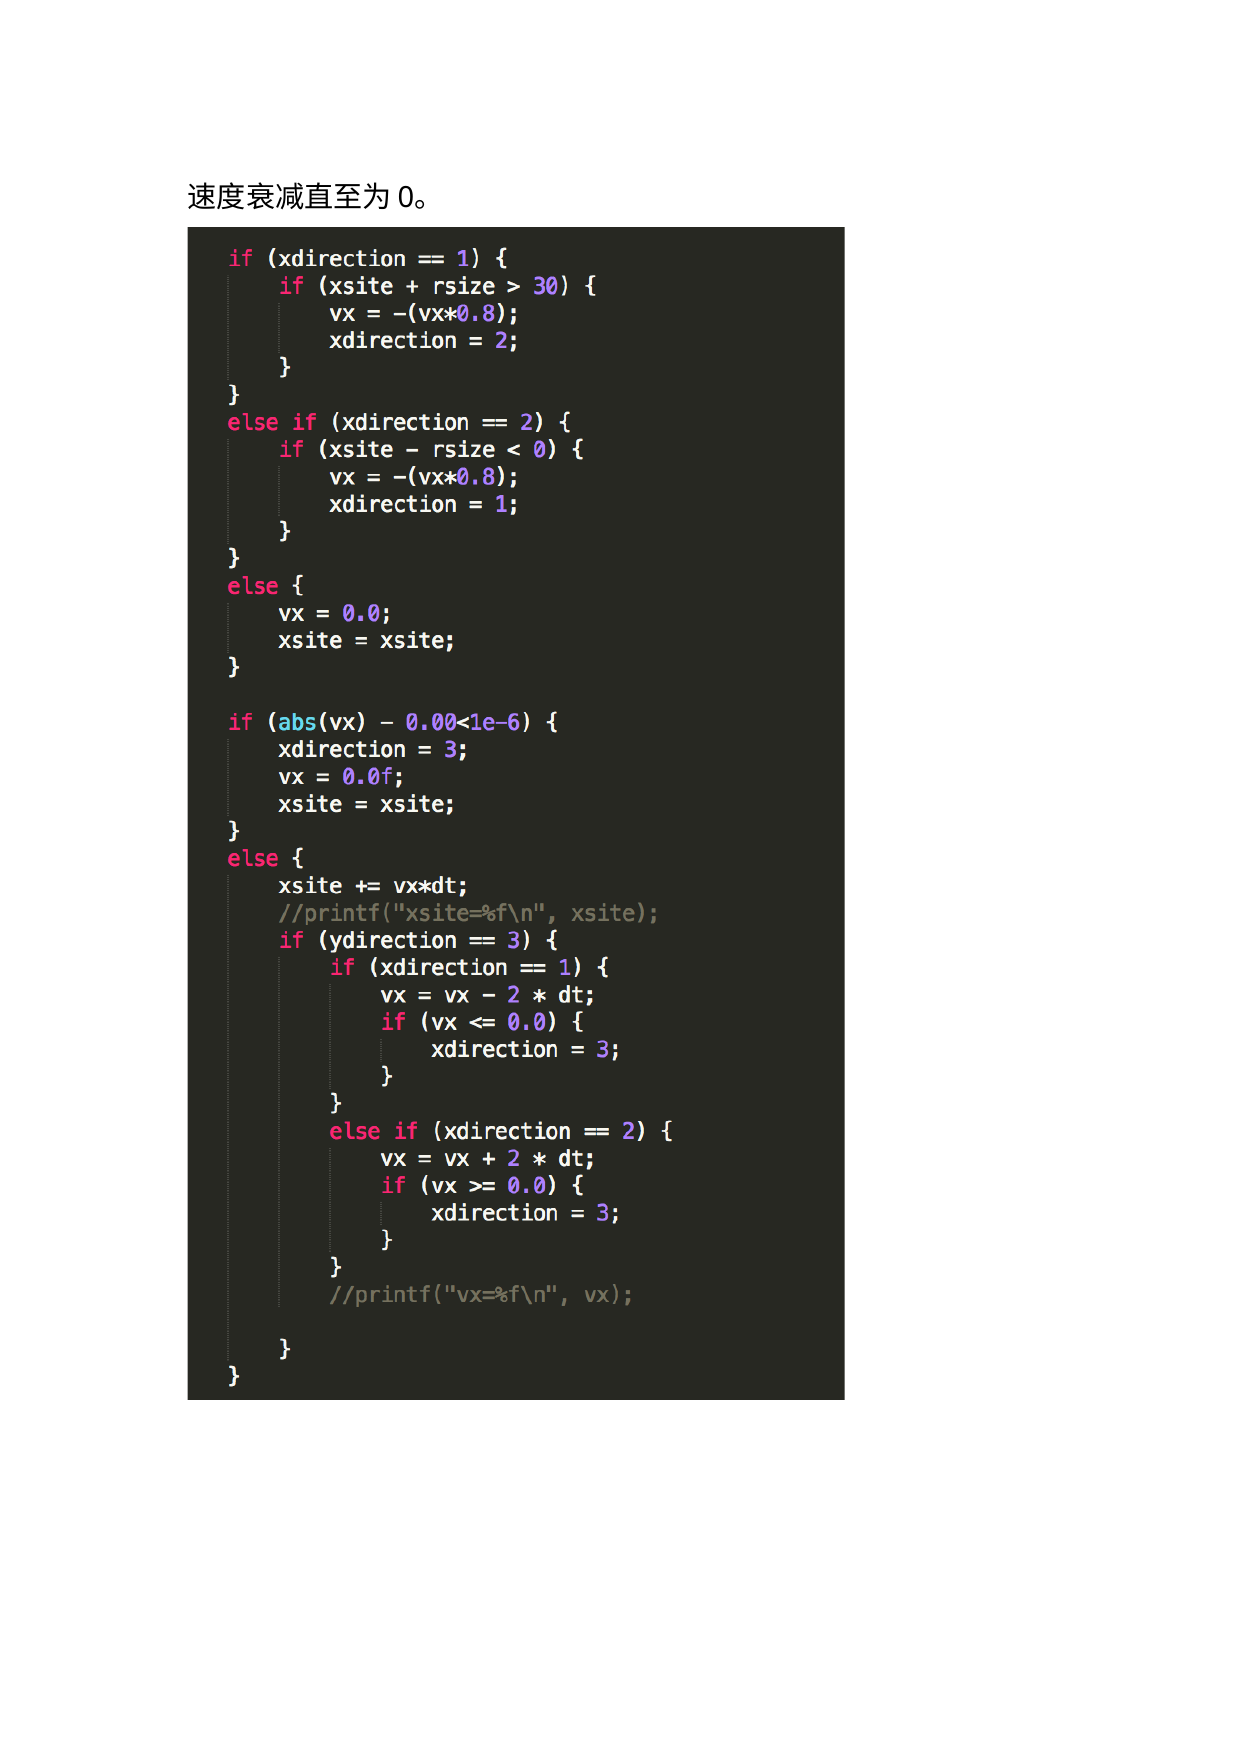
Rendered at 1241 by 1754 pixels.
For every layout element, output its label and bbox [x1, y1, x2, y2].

text [187, 162, 1053, 227]
picture [187, 227, 845, 1400]
